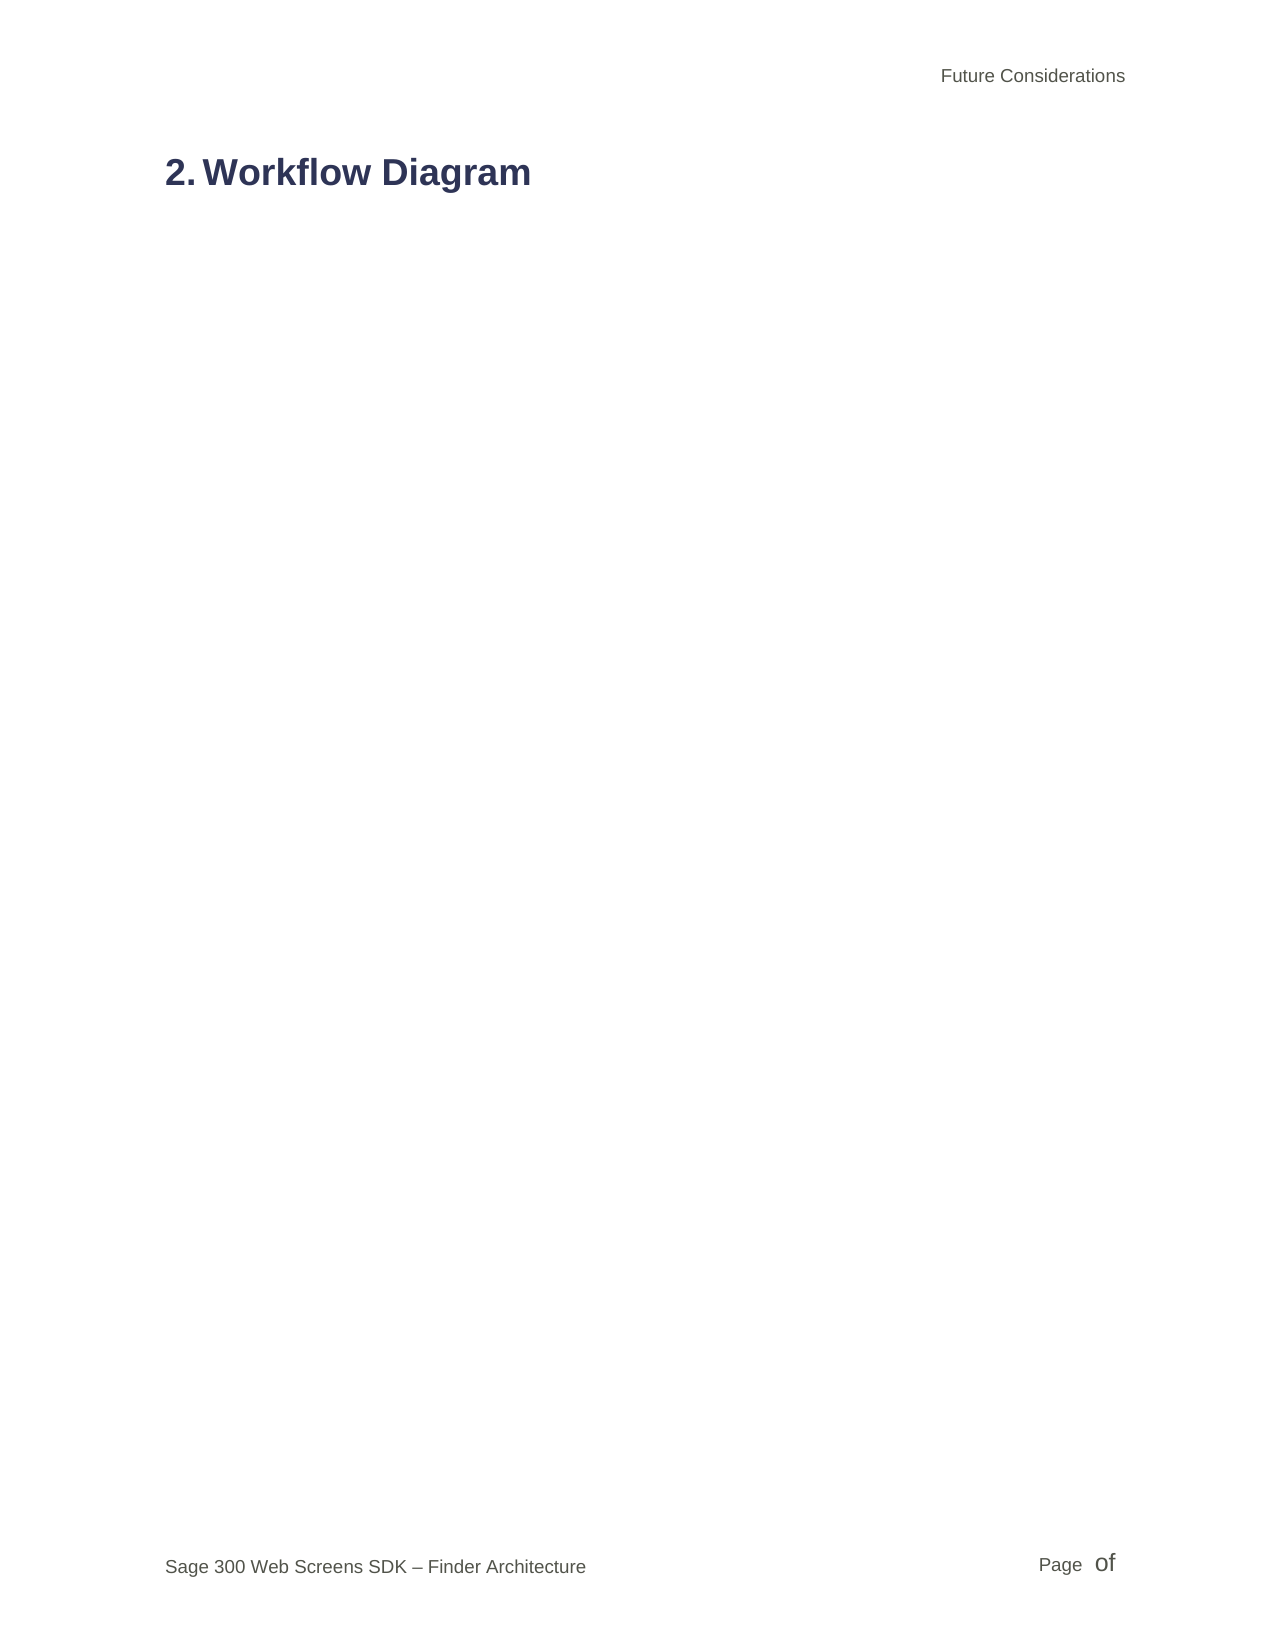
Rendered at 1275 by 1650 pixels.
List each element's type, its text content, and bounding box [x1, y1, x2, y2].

subtitle Workflow Diagram [165, 149, 1115, 193]
